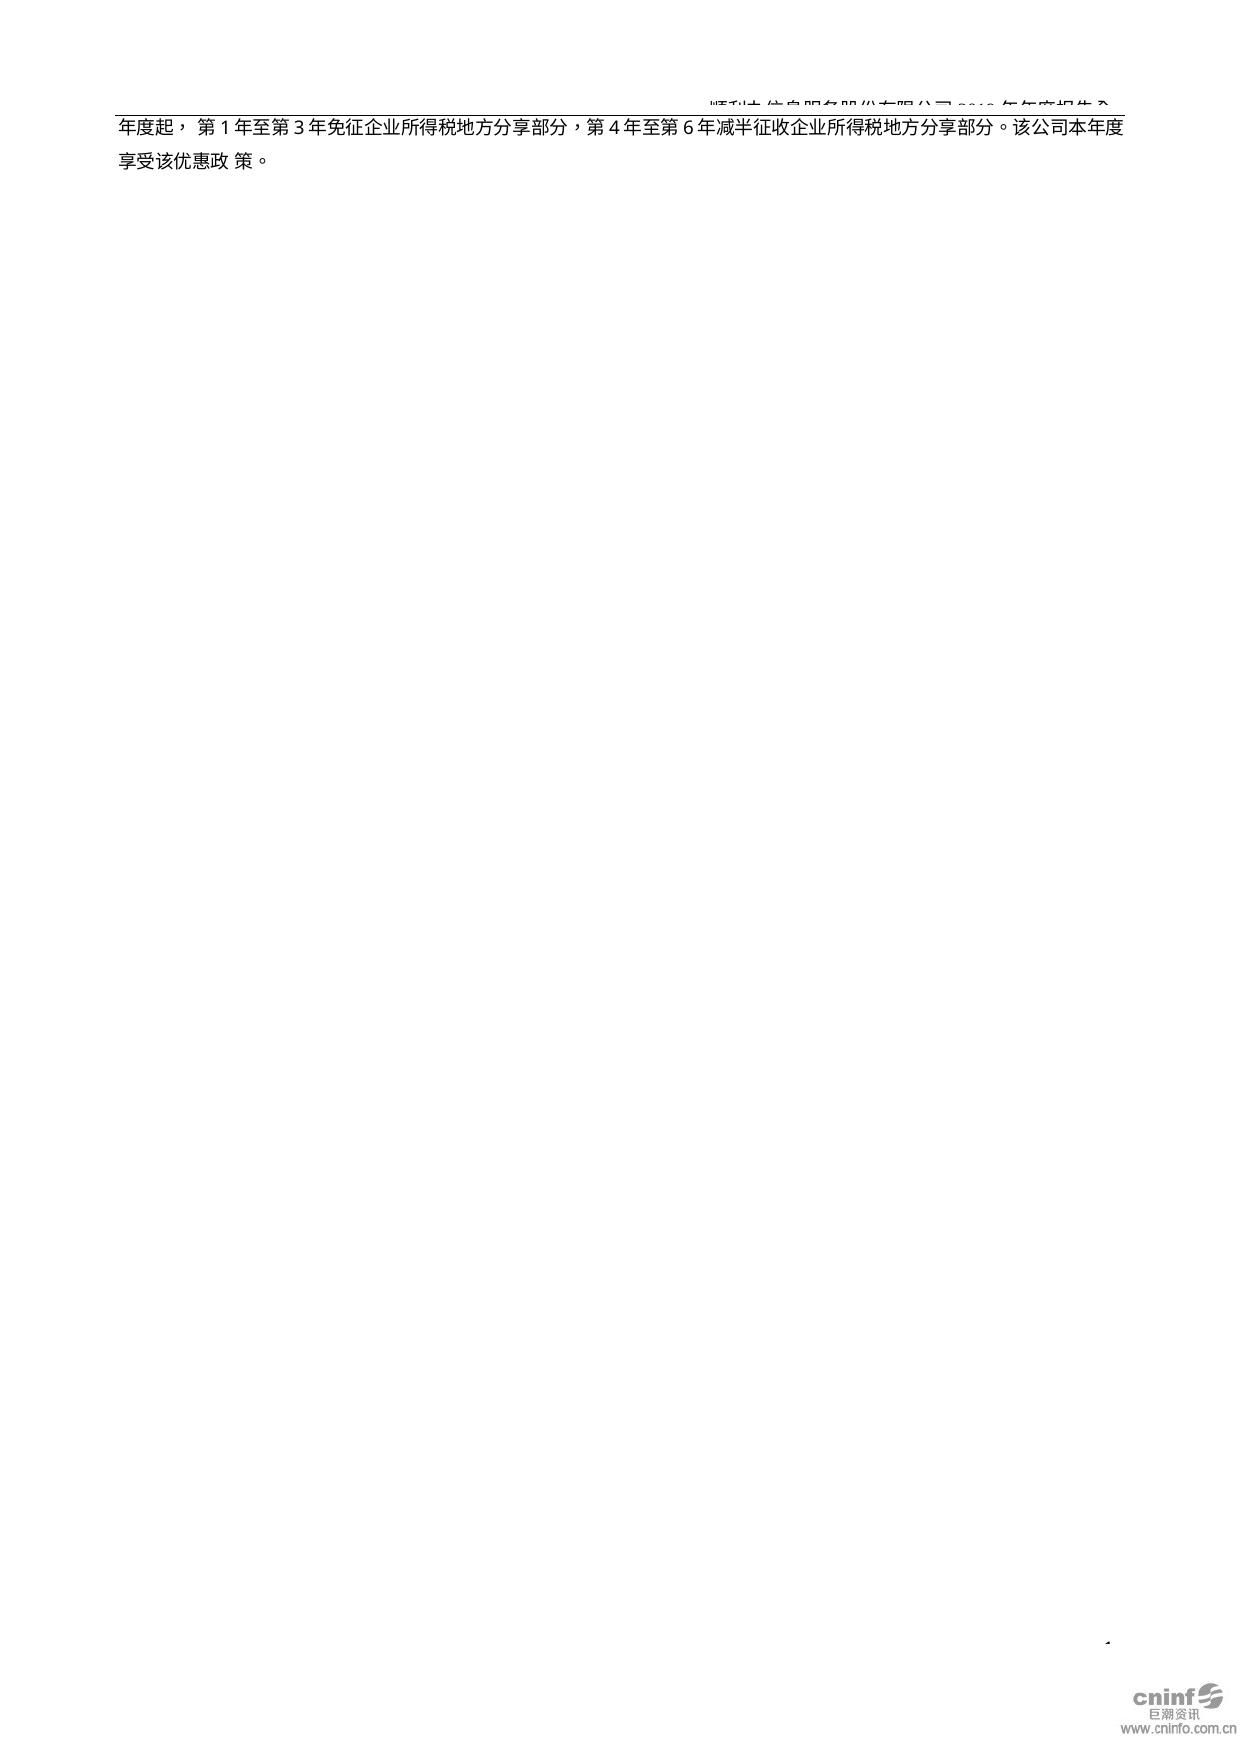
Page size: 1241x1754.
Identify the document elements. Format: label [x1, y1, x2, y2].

text [118, 114, 1132, 173]
picture [1115, 1680, 1240, 1737]
